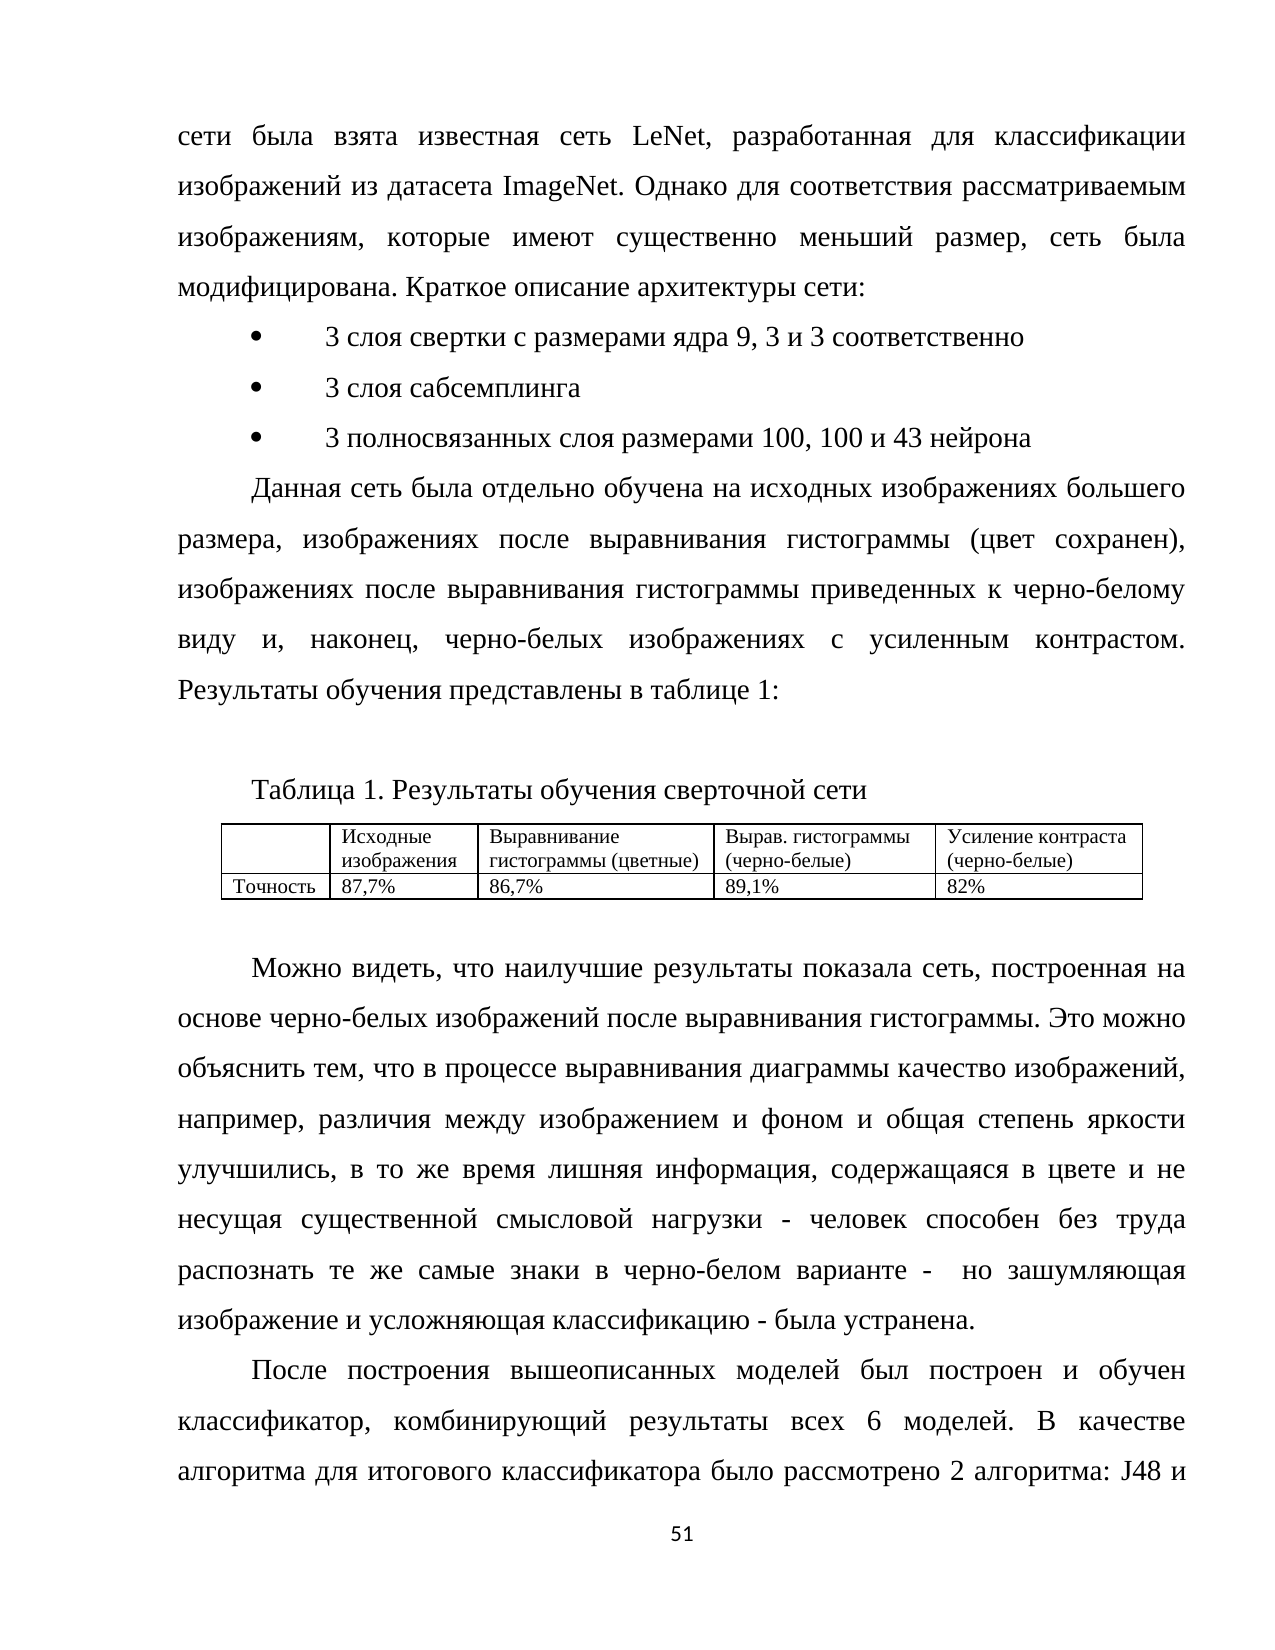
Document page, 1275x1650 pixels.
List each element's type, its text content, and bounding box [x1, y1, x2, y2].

text · 3 слоя сабсемплинга [177, 370, 1186, 403]
table_cell Точность [222, 874, 329, 898]
table_header Выравнивание гистограммы (цветные) [479, 825, 713, 872]
table_cell 82% [936, 874, 1142, 898]
text Данная сеть была отдельно обучена на исходных изображениях большего размера, изображениях после выравнивания гистограммы (цвет сохранен), изображениях после выравнивания гистограммы приведенных к черно-белому виду и, наконец, черно-белых изображениях с усиленным контрастом. Результаты обучения представлены в таблице 1: [177, 471, 1186, 705]
text · 3 слоя свертки с размерами ядра 9, 3 и 3 соответственно [177, 319, 1186, 353]
table_cell 89,1% [715, 874, 935, 898]
text Таблица 1. Результаты обучения сверточной сети [177, 772, 1186, 806]
text · 3 полносвязанных слоя размерами 100, 100 и 43 нейрона [177, 420, 1186, 454]
table_header Исходные изображения [331, 825, 477, 872]
table_cell 87,7% [331, 874, 477, 898]
text Можно видеть, что наилучшие результаты показала сеть, построенная на основе черно-белых изображений после выравнивания гистограммы. Это можно объяснить тем, что в процессе выравнивания диаграммы качество изображений, например, различия между изображением и фоном и общая степень яркости улучшились, в то же время лишняя информация, содержащаяся в цвете и не несущая существенной смысловой нагрузки - человек способен без труда распознать те же самые знаки в черно-белом варианте - но зашумляющая изображение и усложняющая классификацию - была устранена. [177, 950, 1186, 1336]
table_header [222, 825, 329, 872]
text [177, 118, 1186, 303]
table_cell 86,7% [479, 874, 713, 898]
table_header Усиление контраста (черно-белые) [936, 825, 1142, 872]
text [177, 1352, 1186, 1487]
table_header Вырав. гистограммы (черно-белые) [715, 825, 935, 872]
